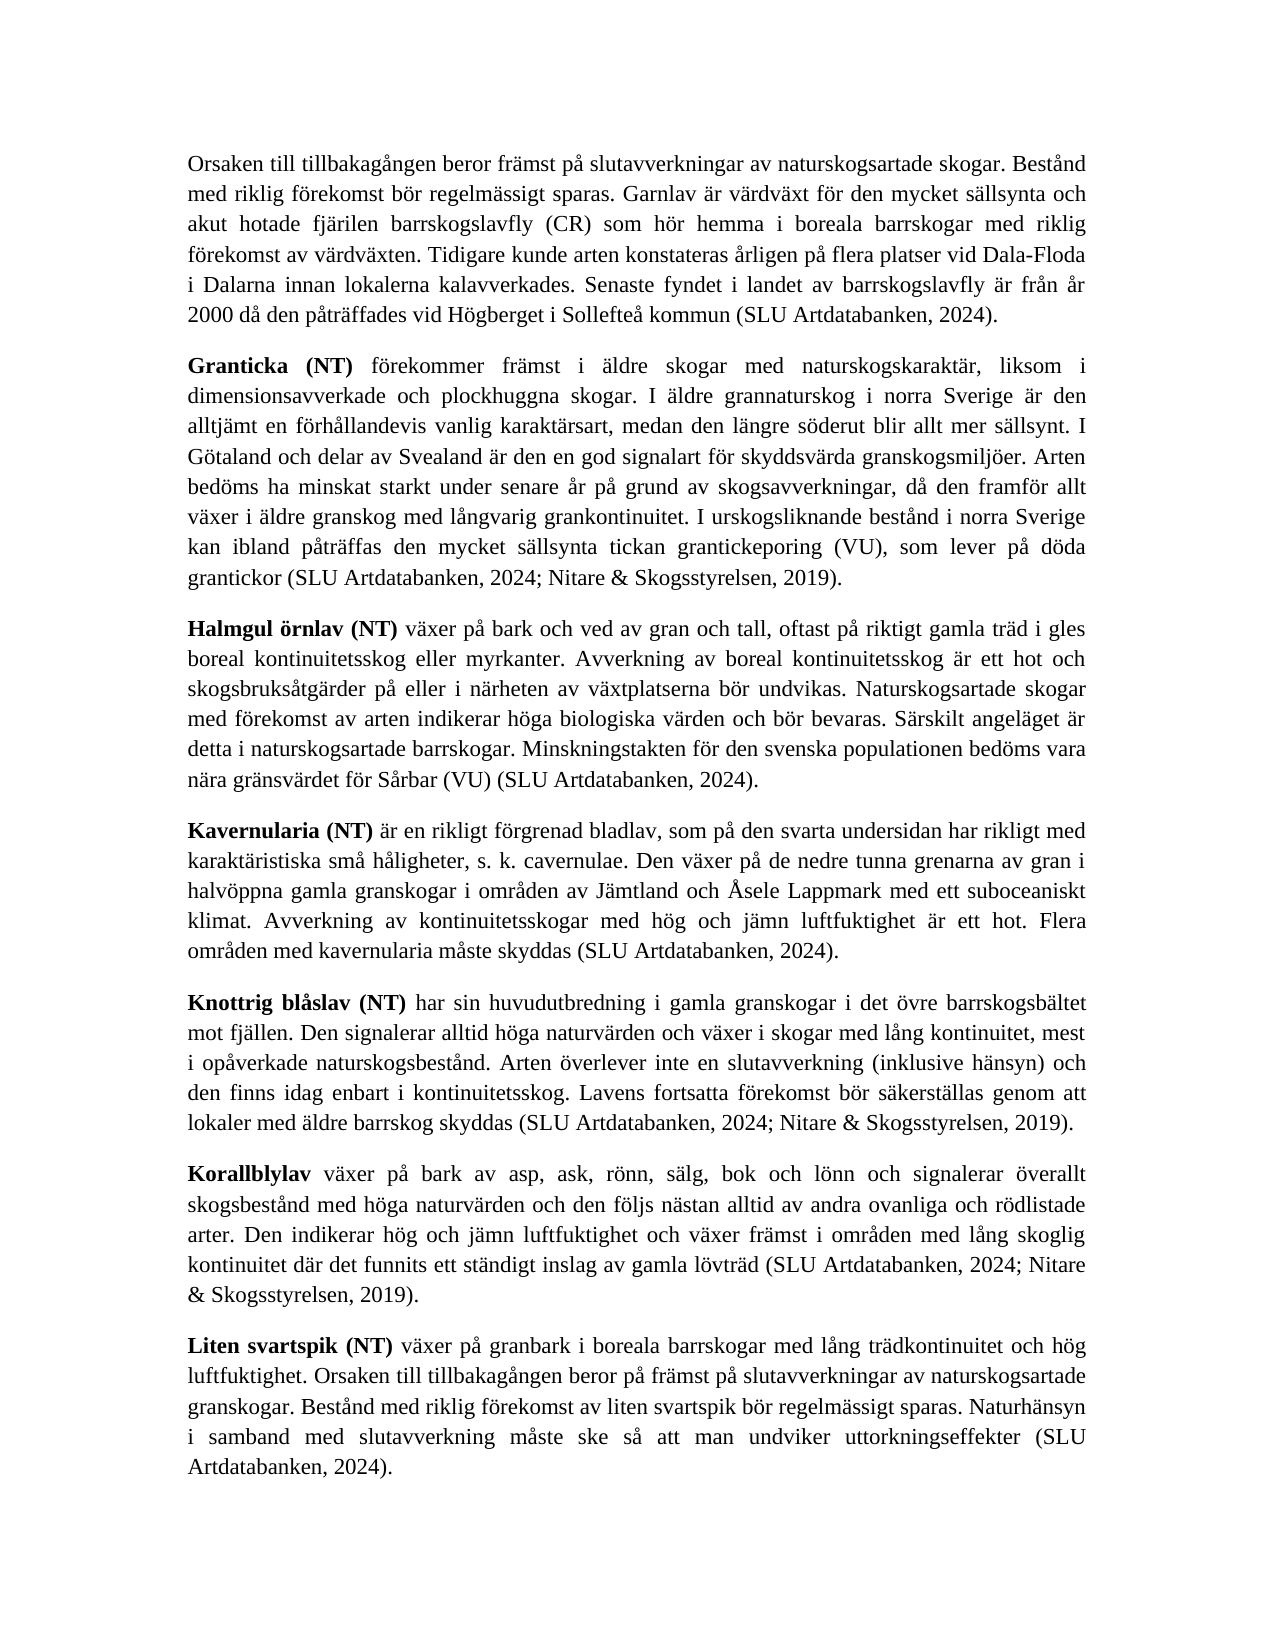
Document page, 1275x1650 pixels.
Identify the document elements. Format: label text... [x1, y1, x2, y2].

text Knottrig blåslav (NT) har sin huvudutbredning i gamla granskogar i det övre barrskogsbältet mot fjällen. Den signalerar alltid höga naturvärden och växer i skogar med lång kontinuitet, mest i opåverkade naturskogsbestånd. Arten överlever inte en slutavverkning (inklusive hänsyn) och den finns idag enbart i kontinuitetsskog. Lavens fortsatta förekomst bör säkerställas genom att lokaler med äldre barrskog skyddas (SLU Artdatabanken, 2024; Nitare & Skogsstyrelsen, 2019). [187, 988, 1087, 1136]
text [187, 150, 1087, 327]
text Granticka (NT) förekommer främst i äldre skogar med naturskogskaraktär, liksom i dimensionsavverkade och plockhuggna skogar. I äldre grannaturskog i norra Sverige är den alltjämt en förhållandevis vanlig karaktärsart, medan den längre söderut blir allt mer sällsynt. I Götaland och delar av Svealand är den en god signalart för skyddsvärda granskogsmiljöer. Arten bedöms ha minskat starkt under senare år på grund av skogsavverkningar, då den framför allt växer i äldre granskog med långvarig grankontinuitet. I urskogsliknande bestånd i norra Sverige kan ibland påträffas den mycket sällsynta tickan grantickeporing (VU), som lever på döda grantickor (SLU Artdatabanken, 2024; Nitare & Skogsstyrelsen, 2019). [187, 352, 1087, 590]
text Kavernularia (NT) är en rikligt förgrenad bladlav, som på den svarta undersidan har rikligt med karaktäristiska små håligheter, s. k. cavernulae. Den växer på de nedre tunna grenarna av gran i halvöppna gamla granskogar i områden av Jämtland och Åsele Lappmark med ett suboceaniskt klimat. Avverkning av kontinuitetsskogar med hög och jämn luftfuktighet är ett hot. Flera områden med kavernularia måste skyddas (SLU Artdatabanken, 2024). [187, 817, 1087, 964]
text Halmgul örnlav (NT) växer på bark och ved av gran och tall, oftast på riktigt gamla träd i gles boreal kontinuitetsskog eller myrkanter. Avverkning av boreal kontinuitetsskog är ett hot och skogsbruksåtgärder på eller i närheten av växtplatserna bör undvikas. Naturskogsartade skogar med förekomst av arten indikerar höga biologiska värden och bör bevaras. Särskilt angeläget är detta i naturskogsartade barrskogar. Minskningstakten för den svenska populationen bedöms vara nära gränsvärdet för Sårbar (VU) (SLU Artdatabanken, 2024). [187, 614, 1087, 792]
text Liten svartspik (NT) växer på granbark i boreala barrskogar med lång trädkontinuitet och hög luftfuktighet. Orsaken till tillbakagången beror på främst på slutavverkningar av naturskogsartade granskogar. Bestånd med riklig förekomst av liten svartspik bör regelmässigt sparas. Naturhänsyn i samband med slutavverkning måste ske så att man undviker uttorkningseffekter (SLU Artdatabanken, 2024). [187, 1332, 1087, 1479]
text Korallblylav växer på bark av asp, ask, rönn, sälg, bok och lönn och signalerar överallt skogsbestånd med höga naturvärden och den följs nästan alltid av andra ovanliga och rödlistade arter. Den indikerar hög och jämn luftfuktighet och växer främst i områden med lång skoglig kontinuitet där det funnits ett ständigt inslag av gamla lövträd (SLU Artdatabanken, 2024; Nitare & Skogsstyrelsen, 2019). [187, 1160, 1087, 1308]
